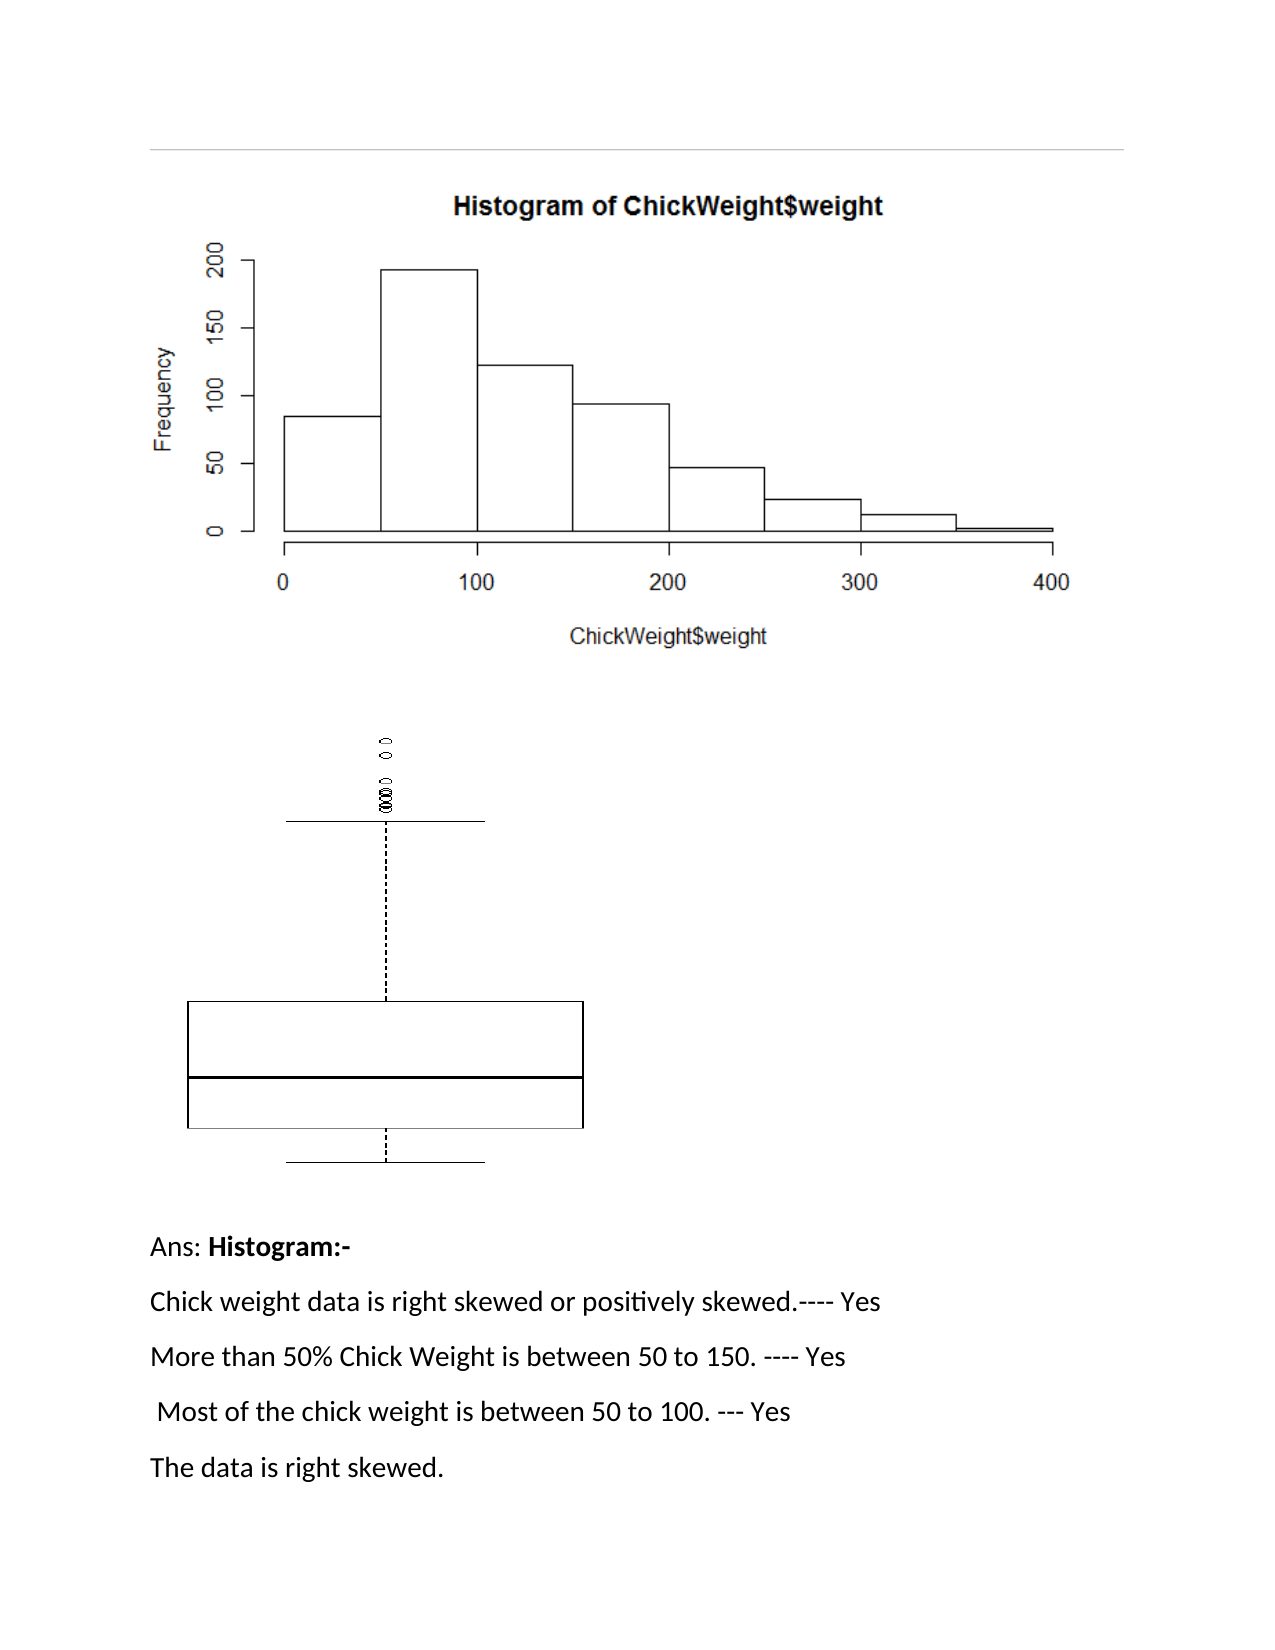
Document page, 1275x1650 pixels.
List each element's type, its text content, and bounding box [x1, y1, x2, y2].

picture [150, 723, 632, 1210]
text Ans: Histogram:- [150, 1228, 1125, 1264]
text The data is right skewed. [150, 1449, 1125, 1484]
text Most of the chick weight is between 50 to 100. --- Yes [150, 1393, 1125, 1429]
text More than 50% Chick Weight is between 50 to 150. ---- Yes [150, 1338, 1125, 1374]
text Chick weight data is right skewed or positively skewed.---- Yes [150, 1283, 1125, 1319]
picture [150, 149, 1124, 658]
